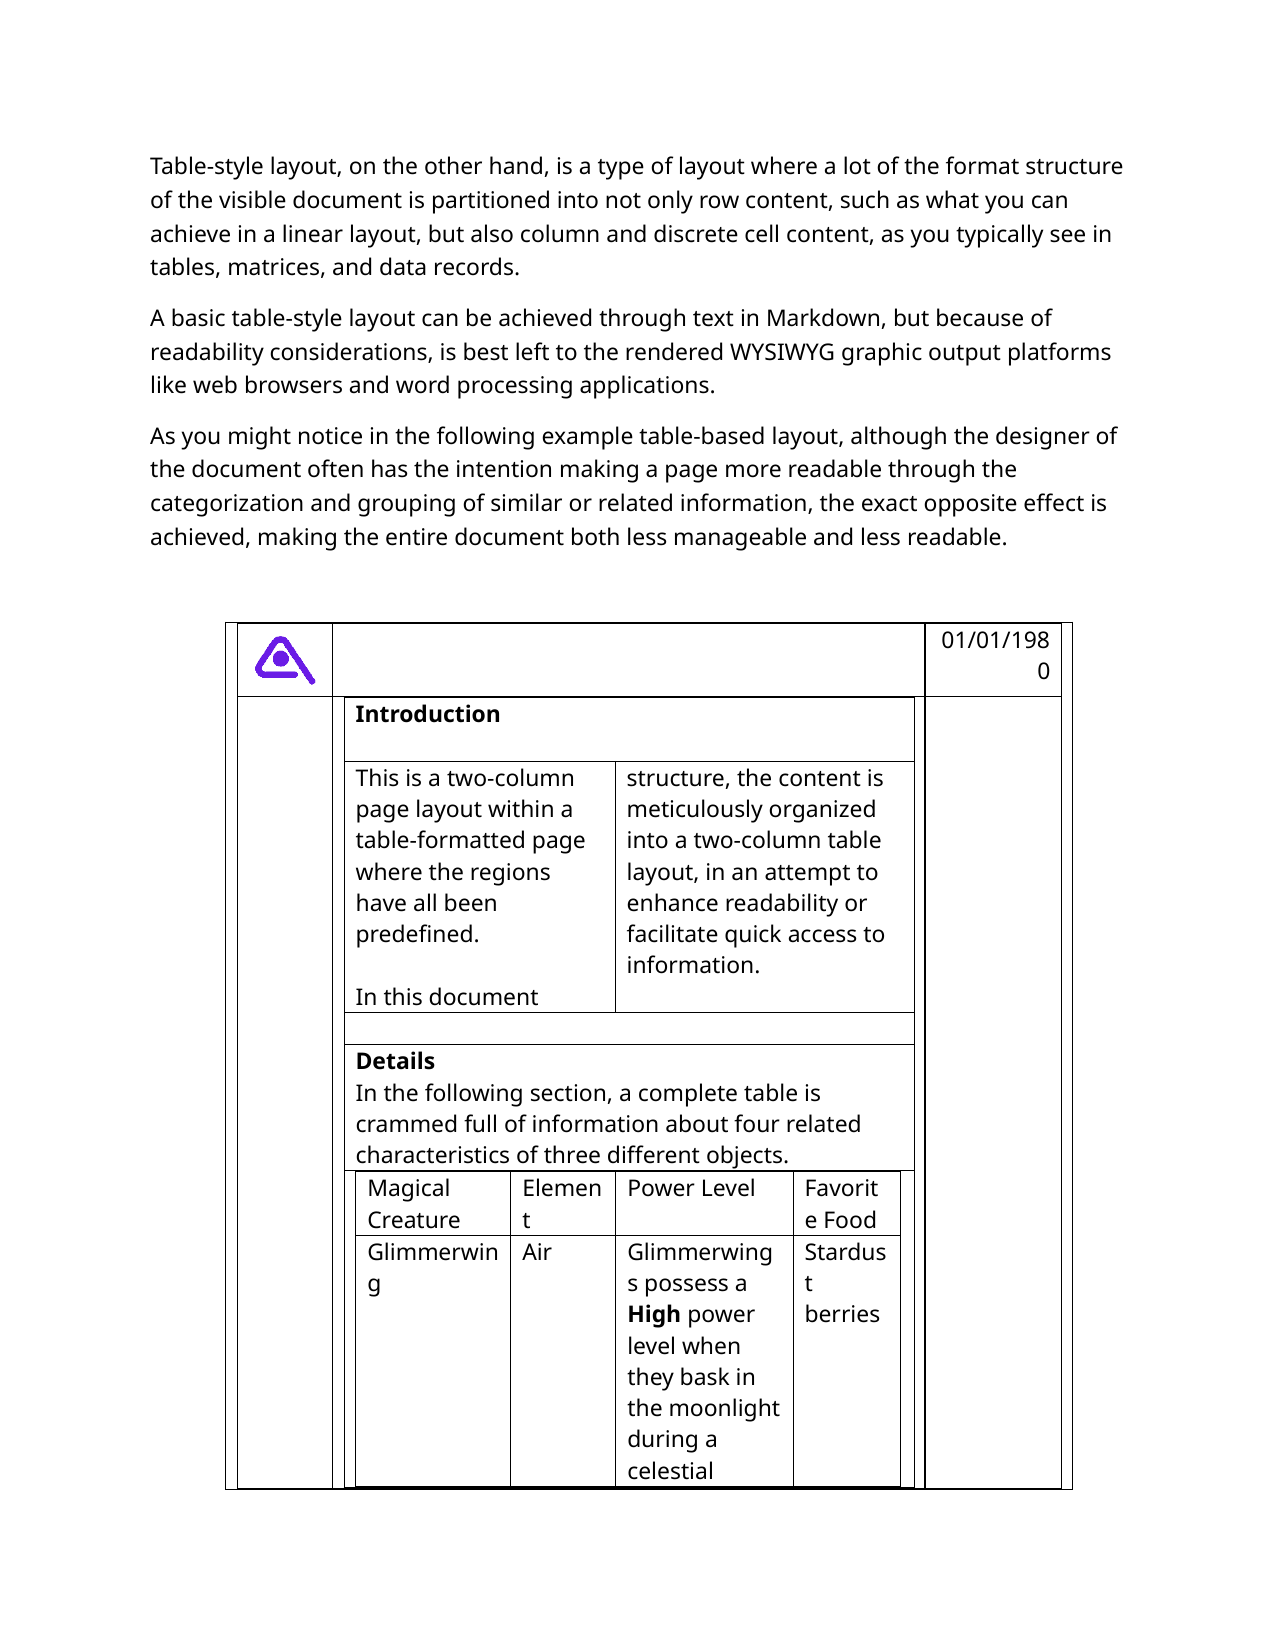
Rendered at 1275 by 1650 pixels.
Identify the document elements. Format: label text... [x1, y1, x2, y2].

table_header [345, 762, 615, 1012]
picture [248, 623, 322, 697]
text As you might notice in the following example table-based layout, although the designer of the document often has the intention making a page more readable through the categorization and grouping of similar or related information, the exact opposite effect is achieved, making the entire document both less manageable and less readable. [150, 419, 1125, 552]
table_header [511, 1236, 615, 1486]
table_header [794, 1236, 900, 1486]
table_header [345, 1171, 355, 1487]
table_header [238, 624, 248, 696]
table_header [356, 1172, 510, 1235]
table_header [345, 1013, 914, 1044]
table_header [238, 697, 332, 1488]
table_header [333, 624, 924, 696]
table_header [794, 1172, 900, 1235]
table_header [616, 762, 914, 1012]
table_header [926, 697, 1061, 1488]
text A basic table-style layout can be achieved through text in Markdown, but because of readability considerations, is best left to the rendered WYSIWYG graphic output platforms like web browsers and word processing applications. [150, 302, 1125, 400]
table_header [345, 1045, 914, 1170]
text Table-style layout, on the other hand, is a type of layout where a lot of the format structure of the visible document is partitioned into not only row content, such as what you can achieve in a linear layout, but also column and discrete cell content, as you typically see in tables, matrices, and data records. [150, 150, 1125, 282]
table_header [345, 698, 914, 761]
table_header [226, 623, 237, 1489]
table_header [616, 1172, 793, 1235]
table_header [915, 697, 924, 1488]
table_header [333, 697, 344, 1488]
table_header [926, 624, 1061, 696]
table_header [356, 1236, 510, 1486]
table_header [511, 1172, 615, 1235]
table_header [1062, 623, 1072, 1489]
table_header [616, 1236, 793, 1486]
table_header [322, 624, 332, 696]
table_header [901, 1171, 914, 1487]
